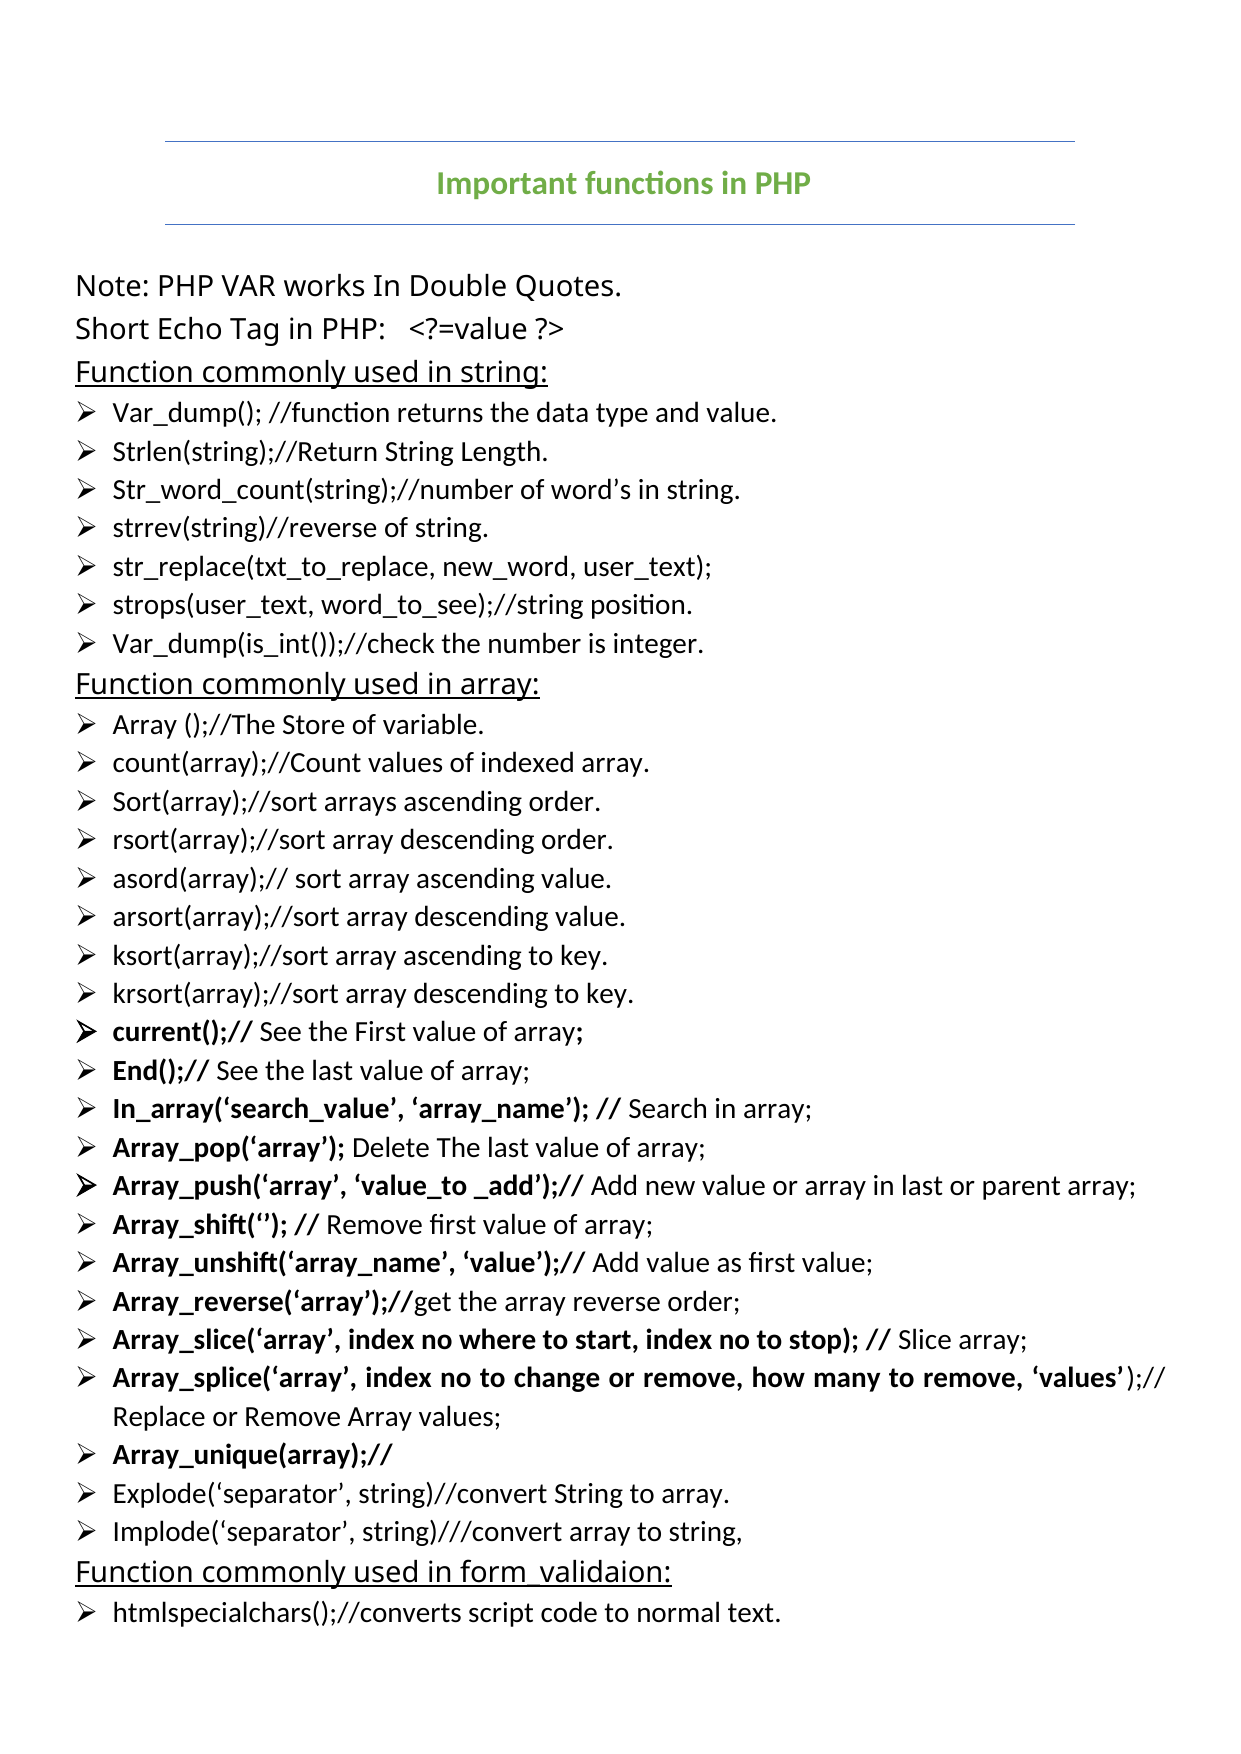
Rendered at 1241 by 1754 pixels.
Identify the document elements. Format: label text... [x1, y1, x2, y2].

text Note: PHP VAR works In Double Quotes. [75, 266, 1165, 305]
list Array_splice(‘array’, index no to change or remove, how many to remove, ‘values’);// Replace or Remove Array values; [75, 1359, 1165, 1433]
list Array_pop(‘array’); Delete The last value of array; [75, 1129, 1165, 1164]
list count(array);//Count values of indexed array. [75, 744, 1165, 780]
list Implode(‘separator’, string)///convert array to string, [75, 1513, 1165, 1549]
text Function commonly used in form_validaion: [75, 1552, 1165, 1591]
list ksort(array);//sort array ascending to key. [75, 937, 1165, 972]
list Array_push(‘array’, ‘value_to _add’);// Add new value or array in last or parent array; [75, 1167, 1165, 1203]
list Array_unshift(‘array_name’, ‘value’);// Add value as first value; [75, 1244, 1165, 1280]
list Array_reverse(‘array’);//get the array reverse order; [75, 1283, 1165, 1318]
list current();// See the First value of array; [75, 1013, 1165, 1049]
list Array_shift(‘’); // Remove first value of array; [75, 1206, 1165, 1241]
text Important functions in PHP [165, 142, 1075, 224]
list In_array(‘search_value’, ‘array_name’); // Search in array; [75, 1090, 1165, 1126]
list Explode(‘separator’, string)//convert String to array. [75, 1475, 1165, 1510]
list End();// See the last value of array; [75, 1052, 1165, 1088]
text Function commonly used in array: [75, 663, 1165, 703]
list htmlspecialchars();//converts script code to normal text. [75, 1594, 1165, 1630]
list krsort(array);//sort array descending to key. [75, 975, 1165, 1011]
list strops(user_text, word_to_see);//string position. [75, 586, 1165, 622]
list Strlen(string);//Return String Length. [75, 433, 1165, 468]
list Sort(array);//sort arrays ascending order. [75, 783, 1165, 818]
list strrev(string)//reverse of string. [75, 509, 1165, 545]
list asord(array);// sort array ascending value. [75, 860, 1165, 895]
list arsort(array);//sort array descending value. [75, 898, 1165, 934]
list Array_unique(array);// [75, 1436, 1165, 1472]
text Short Echo Tag in PHP: <?=value ?> [75, 308, 1165, 348]
text Function commonly used in string: [75, 351, 1165, 391]
list Var_dump(); //function returns the data type and value. [75, 394, 1165, 430]
list rsort(array);//sort array descending order. [75, 821, 1165, 857]
list Str_word_count(string);//number of word’s in string. [75, 471, 1165, 507]
list str_replace(txt_to_replace, new_word, user_text); [75, 548, 1165, 583]
list Array_slice(‘array’, index no where to start, index no to stop); // Slice array; [75, 1321, 1165, 1357]
list Array ();//The Store of variable. [75, 706, 1165, 742]
list Var_dump(is_int());//check the number is integer. [75, 625, 1165, 660]
